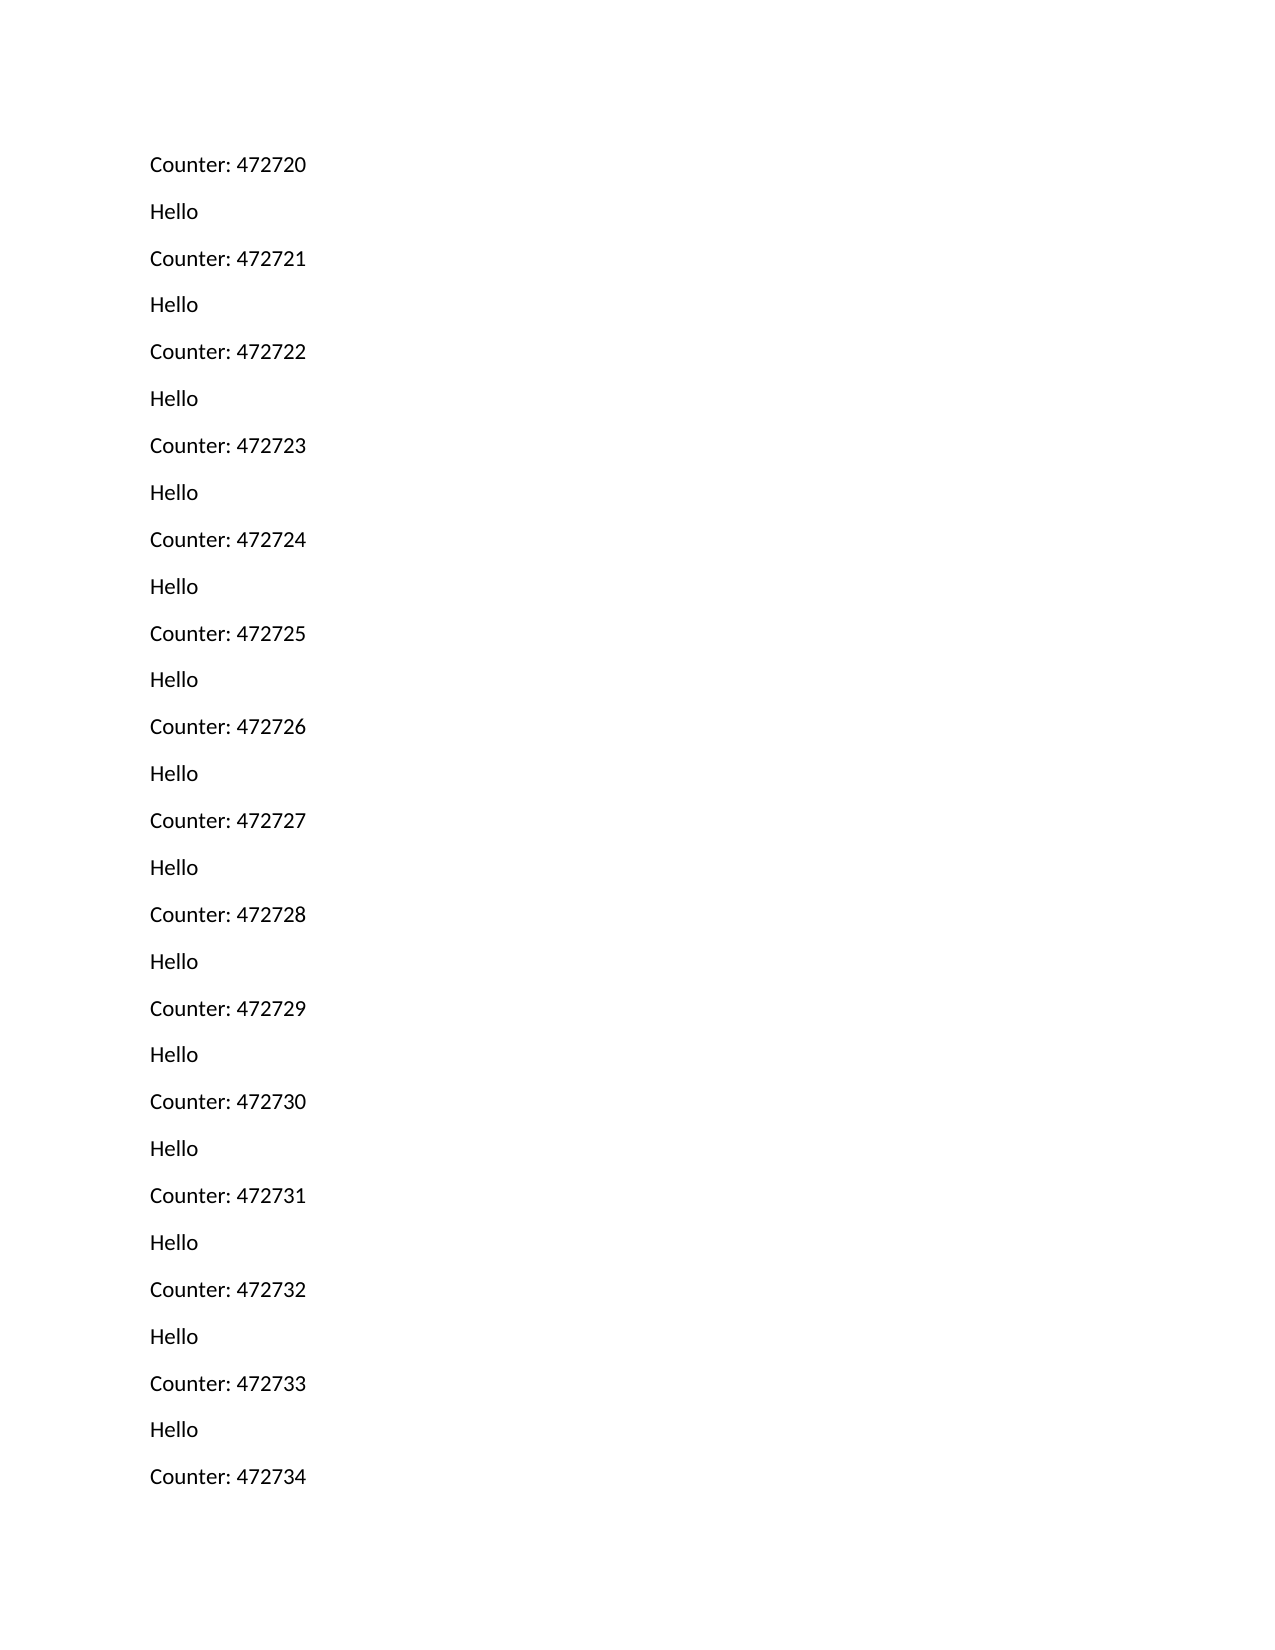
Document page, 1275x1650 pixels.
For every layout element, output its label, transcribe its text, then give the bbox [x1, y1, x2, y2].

text Hello [150, 759, 1125, 787]
text Counter: 472725 [150, 619, 1125, 647]
text Counter: 472728 [150, 900, 1125, 928]
text Hello [150, 291, 1125, 319]
text Counter: 472734 [150, 1462, 1125, 1491]
text Counter: 472727 [150, 806, 1125, 834]
text Counter: 472721 [150, 244, 1125, 272]
text Hello [150, 666, 1125, 694]
text Counter: 472731 [150, 1181, 1125, 1209]
text Hello [150, 478, 1125, 506]
text Hello [150, 1416, 1125, 1444]
text Hello [150, 1134, 1125, 1162]
text Hello [150, 197, 1125, 225]
text Counter: 472729 [150, 994, 1125, 1022]
text Hello [150, 1322, 1125, 1350]
text Counter: 472726 [150, 712, 1125, 741]
text Hello [150, 384, 1125, 412]
text Counter: 472732 [150, 1275, 1125, 1303]
text Counter: 472724 [150, 525, 1125, 553]
text Counter: 472722 [150, 337, 1125, 366]
text Hello [150, 572, 1125, 600]
text Hello [150, 853, 1125, 881]
text Counter: 472723 [150, 431, 1125, 459]
text Counter: 472730 [150, 1087, 1125, 1116]
text Counter: 472733 [150, 1369, 1125, 1397]
text Counter: 472720 [150, 150, 1125, 178]
text Hello [150, 947, 1125, 975]
text Hello [150, 1041, 1125, 1069]
text Hello [150, 1228, 1125, 1256]
